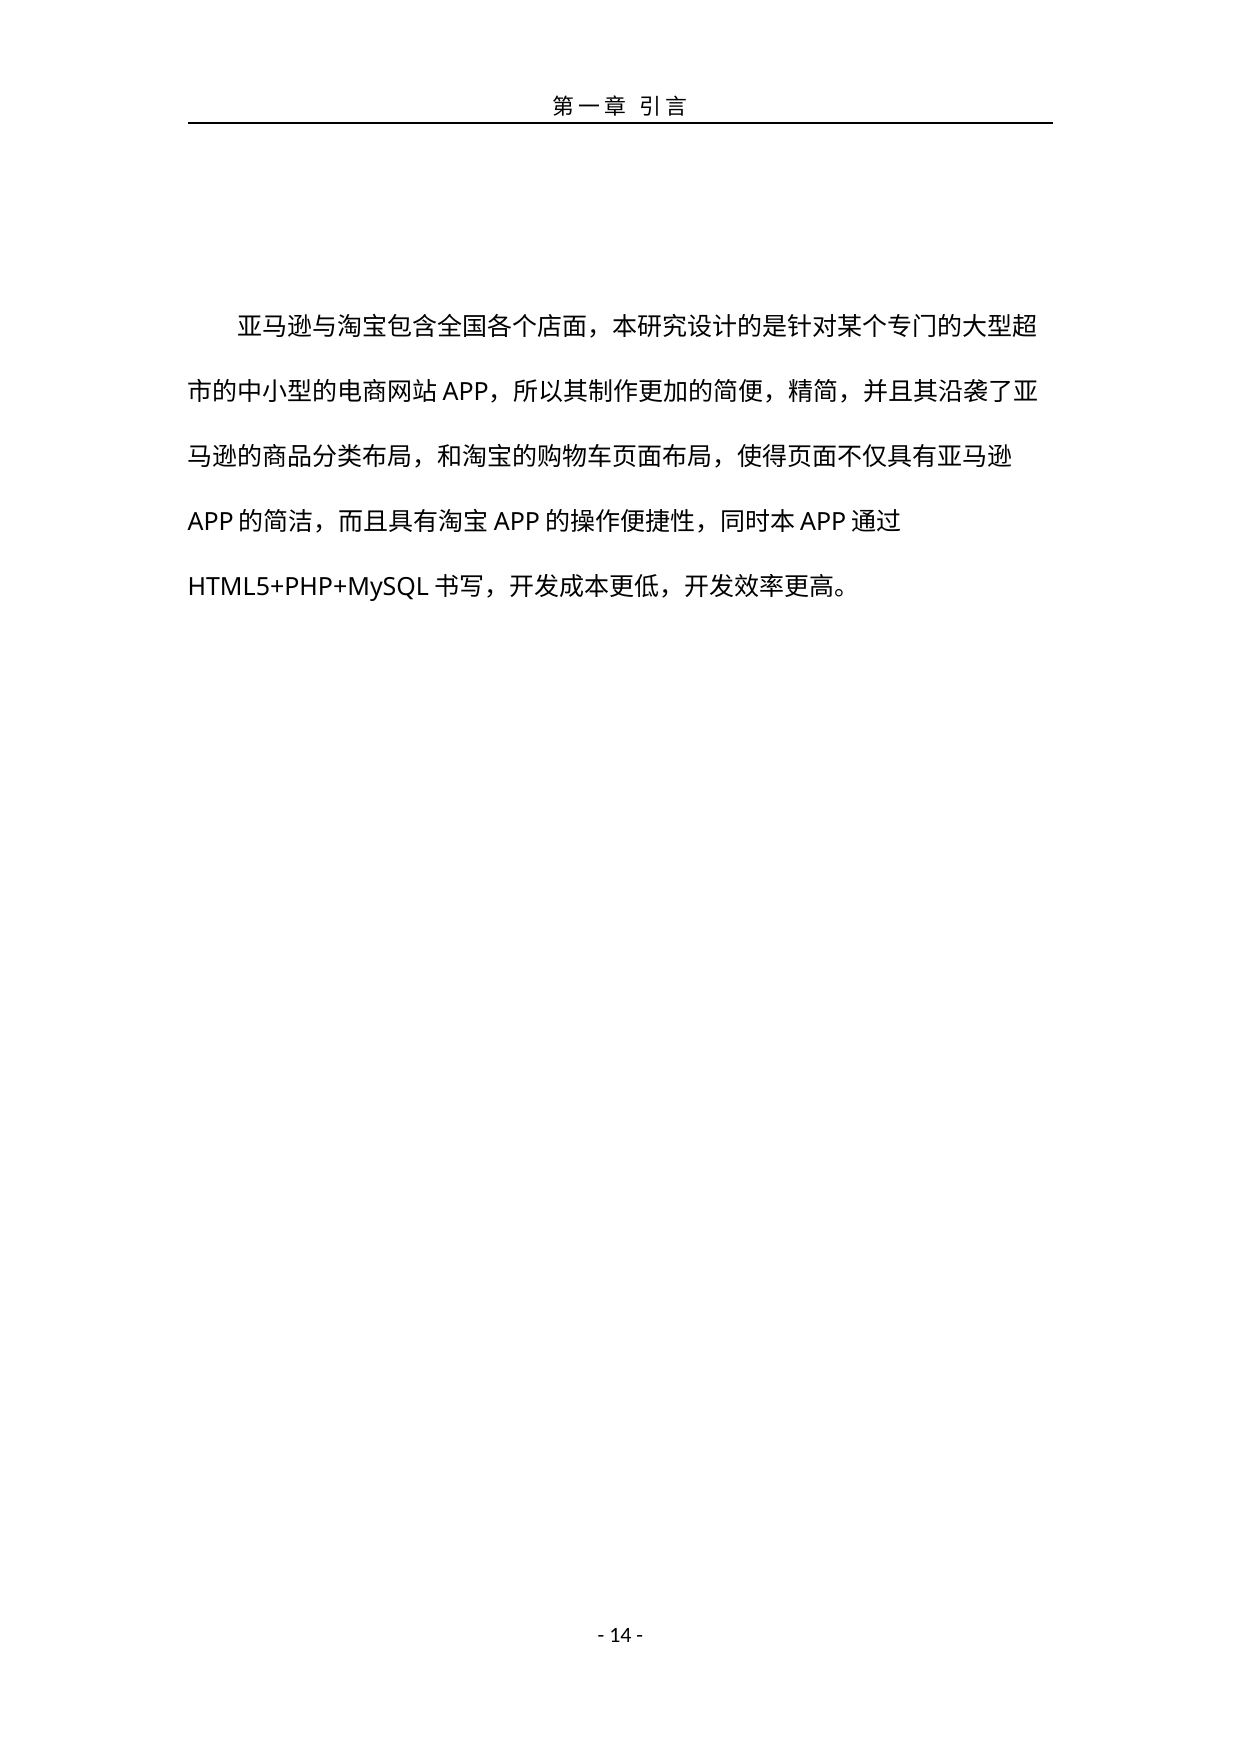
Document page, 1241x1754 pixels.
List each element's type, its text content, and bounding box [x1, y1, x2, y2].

text 亚马逊与淘宝包含全国各个店面，本研究设计的是针对某个专门的大型超市的中小型的电商网站APP，所以其制作更加的简便，精简，并且其沿袭了亚马逊的商品分类布局，和淘宝的购物车页面布局，使得页面不仅具有亚马逊APP的简洁，而且具有淘宝APP的操作便捷性，同时本APP通过HTML5+PHP+MySQL书写，开发成本更低，开发效率更高。 [187, 292, 1053, 617]
